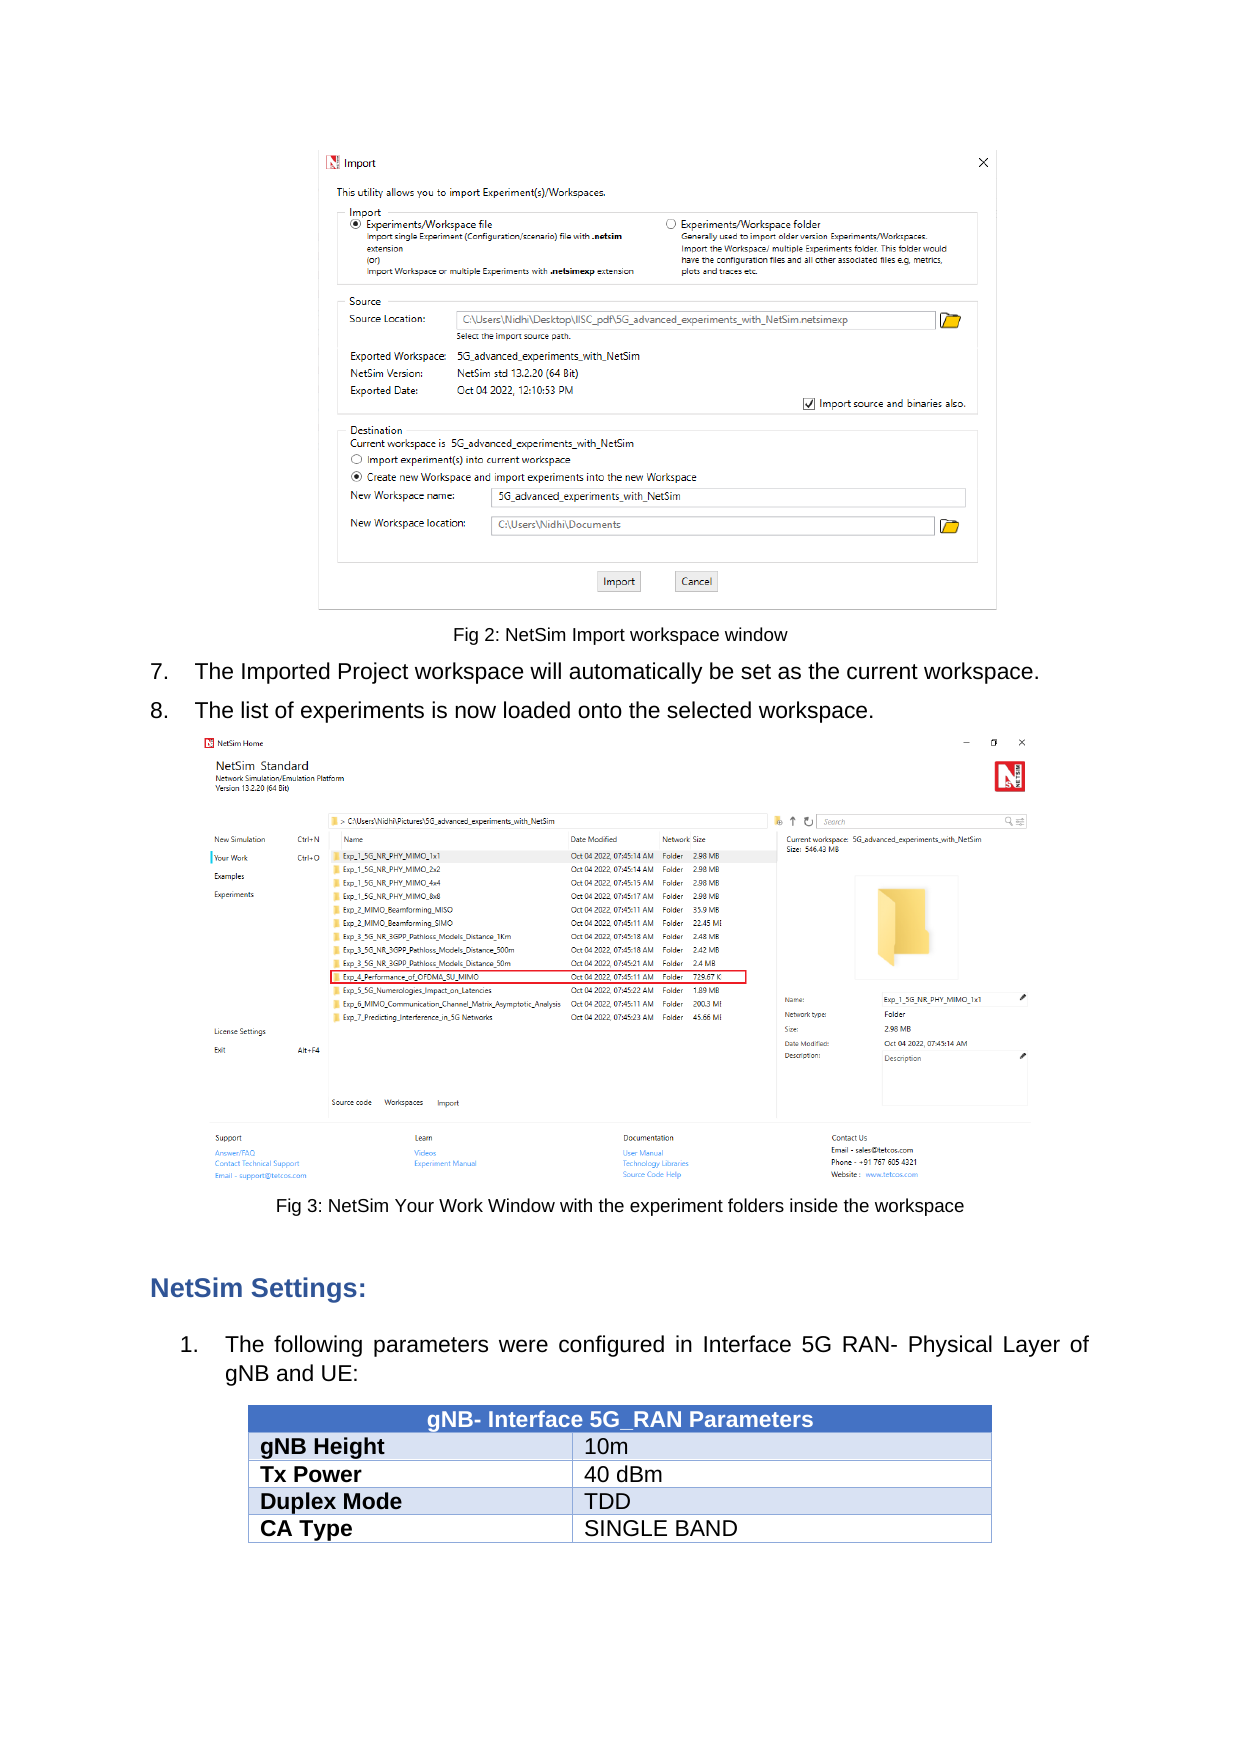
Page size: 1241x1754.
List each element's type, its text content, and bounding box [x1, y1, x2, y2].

table_cell 10m [573, 1433, 991, 1459]
picture [318, 150, 997, 610]
list The Imported Project workspace will automatically be set as the current workspace. [150, 658, 1090, 684]
text Fig 2: NetSim Import workspace window [150, 624, 1090, 646]
table_header gNB- Interface 5G_RAN Parameters [249, 1406, 991, 1432]
text Fig 3: NetSim Your Work Window with the experiment folders inside the workspace [150, 1195, 1090, 1216]
list The list of experiments is now loaded onto the selected workspace. [150, 697, 1090, 724]
table_cell Tx Power [249, 1461, 572, 1487]
subtitle NetSim Settings: [150, 1272, 1090, 1304]
table_cell CA Type [249, 1515, 572, 1542]
table_cell SINGLE BAND [573, 1515, 991, 1542]
picture [203, 737, 1037, 1181]
table_cell gNB Height [249, 1433, 572, 1459]
table_cell 40 dBm [573, 1461, 991, 1487]
table_cell TDD [573, 1488, 991, 1514]
list The following parameters were configured in Interface 5G RAN- Physical Layer of gNB and UE: [179, 1331, 1090, 1386]
table_cell Duplex Mode [249, 1488, 572, 1514]
